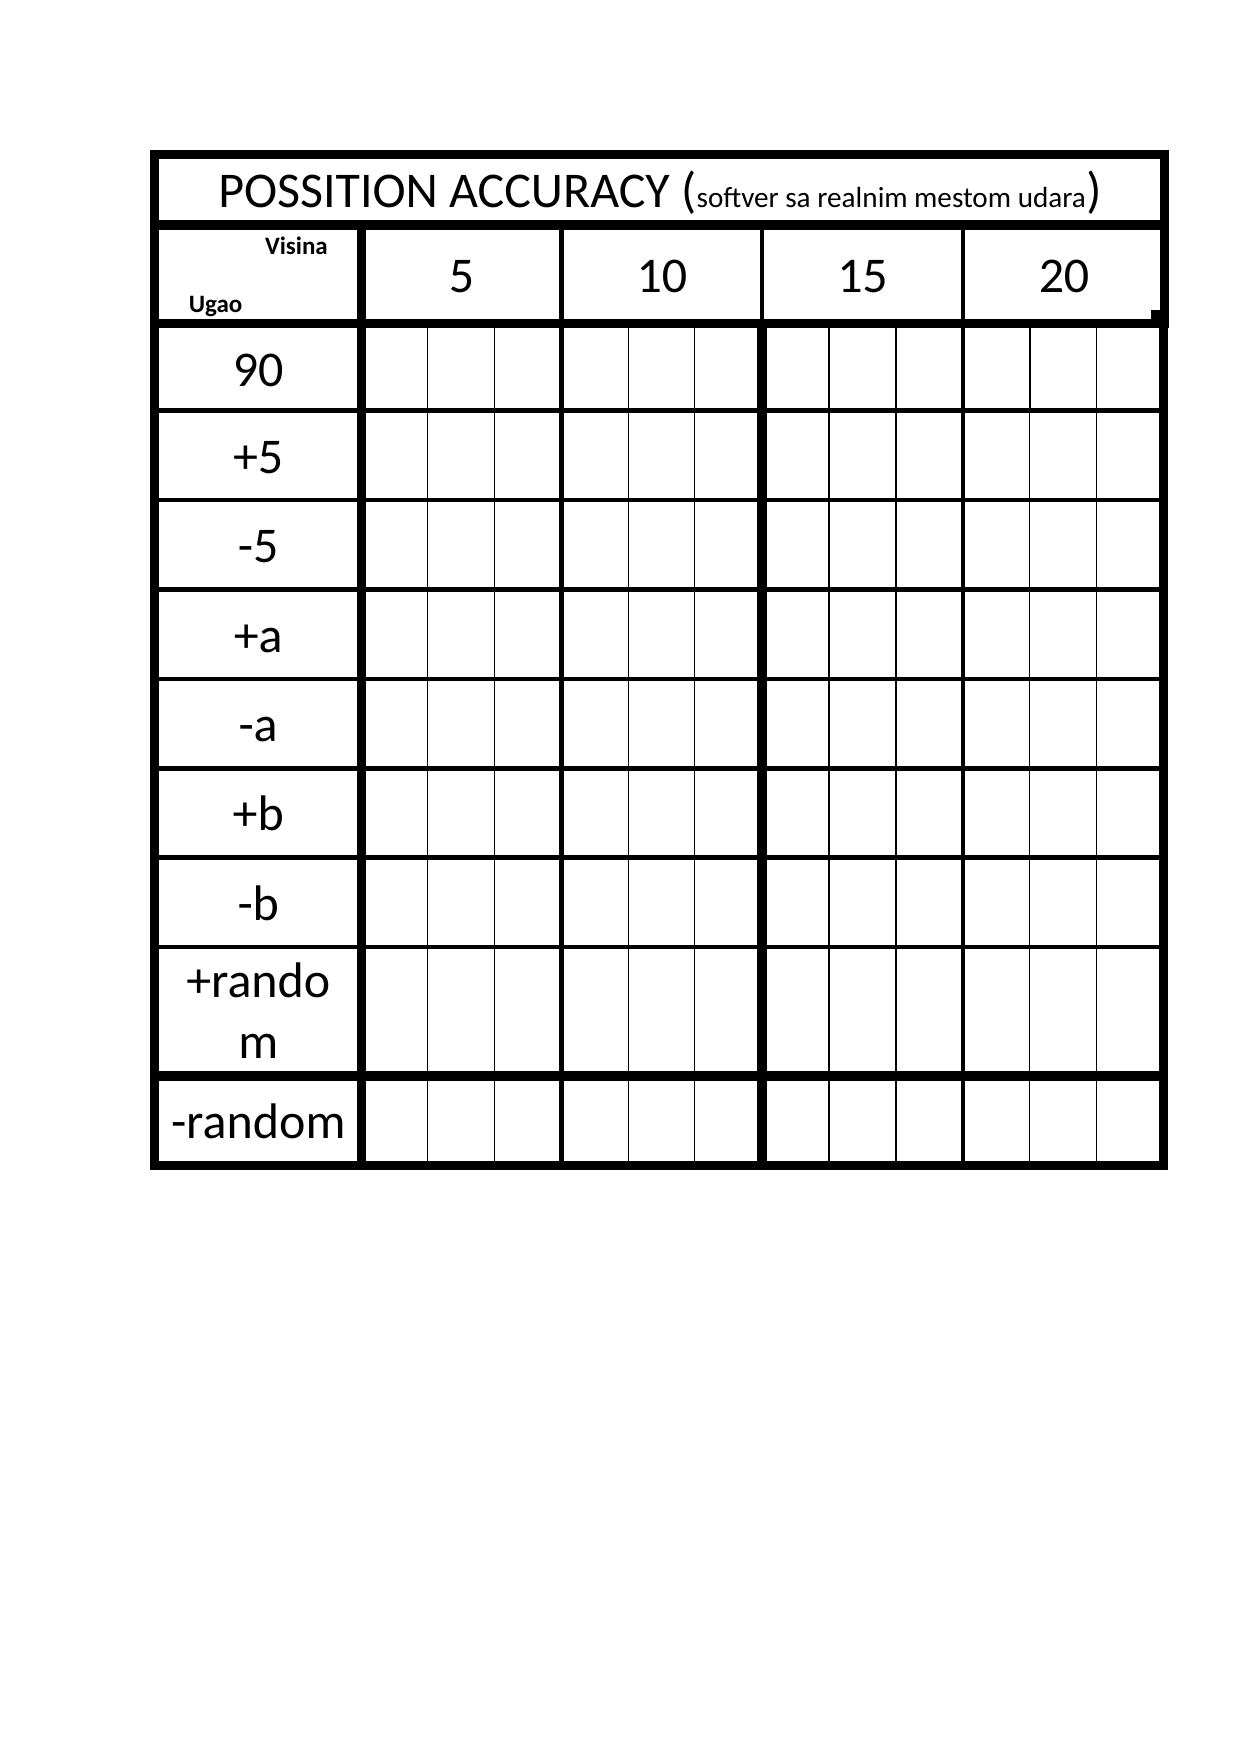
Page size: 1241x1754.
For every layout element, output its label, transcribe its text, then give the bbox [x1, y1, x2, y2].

table_cell [564, 328, 628, 408]
table_cell -b [159, 860, 357, 944]
table_cell [695, 860, 757, 944]
table_cell [495, 1081, 559, 1161]
table_cell -a [159, 681, 357, 766]
table_cell [965, 860, 1029, 944]
table_cell [629, 860, 694, 944]
table_cell [495, 681, 559, 766]
table_cell [428, 860, 494, 944]
table_cell [1097, 328, 1159, 408]
table_cell [1030, 949, 1096, 1071]
table_cell [564, 413, 628, 498]
table_cell [1097, 502, 1159, 587]
table_cell [629, 413, 694, 498]
table_cell [564, 681, 628, 766]
table_cell [1030, 771, 1096, 855]
table_cell [629, 771, 694, 855]
table_cell [629, 502, 694, 587]
table_cell [897, 860, 961, 944]
table_cell [830, 681, 895, 766]
table_cell [1097, 860, 1159, 944]
table_cell [767, 502, 828, 587]
table_cell [767, 328, 828, 408]
table_cell [767, 681, 828, 766]
table_cell [830, 413, 895, 498]
table_cell 5 [366, 230, 559, 319]
table_cell [428, 413, 494, 498]
table_cell 10 [564, 230, 760, 319]
table_cell [629, 949, 694, 1071]
table_cell [495, 592, 559, 676]
table_cell +5 [159, 413, 357, 498]
table_cell [495, 328, 559, 408]
table_cell [366, 328, 427, 408]
table_cell [897, 771, 961, 855]
table_cell [897, 592, 961, 676]
table_cell [428, 502, 494, 587]
table_cell [629, 1081, 694, 1161]
table_cell [564, 502, 628, 587]
table_cell [767, 592, 828, 676]
table_cell [1097, 681, 1159, 766]
table_cell [366, 502, 427, 587]
table_cell [564, 592, 628, 676]
table_cell [830, 502, 895, 587]
table_header POSSITION ACCURACY (softver sa realnim mestom udara) [159, 159, 1160, 220]
table_cell [428, 1081, 494, 1161]
table_cell [897, 681, 961, 766]
table_cell [629, 328, 694, 408]
table_cell [1097, 413, 1159, 498]
table_cell [1097, 771, 1159, 855]
table_cell [897, 413, 961, 498]
table_cell 15 [764, 230, 961, 319]
table_cell [366, 681, 427, 766]
table_cell [495, 502, 559, 587]
table_cell [428, 592, 494, 676]
table_cell +random [159, 949, 357, 1071]
table_cell [1030, 1081, 1096, 1161]
table_cell [830, 592, 895, 676]
table_cell [1031, 328, 1096, 408]
table_cell [965, 413, 1029, 498]
table_cell [1030, 860, 1096, 944]
table_cell [695, 328, 757, 408]
table_cell [564, 860, 628, 944]
table_cell [366, 771, 427, 855]
table_cell [767, 860, 828, 944]
table_cell [897, 328, 961, 408]
table_cell [897, 502, 961, 587]
table_cell [495, 949, 559, 1071]
table_cell [767, 949, 828, 1071]
table_cell 90 [159, 328, 357, 408]
table_cell [428, 328, 494, 408]
table_cell [830, 771, 895, 855]
table_cell [965, 502, 1029, 587]
table_cell -5 [159, 502, 357, 587]
table_cell [1030, 592, 1096, 676]
table_cell [830, 860, 895, 944]
table_cell 20 [965, 230, 1160, 319]
table_cell [897, 949, 961, 1071]
table_cell [629, 681, 694, 766]
table_cell [965, 949, 1029, 1071]
table_cell +b [159, 771, 357, 855]
table_cell [1030, 681, 1096, 766]
table_cell [767, 1081, 828, 1161]
table_cell [428, 771, 494, 855]
table_cell [965, 592, 1029, 676]
table_cell [1030, 413, 1096, 498]
table_cell [695, 413, 757, 498]
table_cell [695, 771, 757, 855]
table_cell [695, 681, 757, 766]
table_cell Visina Ugao [159, 230, 357, 319]
table_cell [965, 328, 1029, 408]
table_cell [695, 949, 757, 1071]
table_cell [366, 860, 427, 944]
table_cell [1097, 592, 1159, 676]
table_cell [897, 1081, 961, 1161]
table_cell [1097, 1081, 1159, 1161]
table_cell [428, 681, 494, 766]
table_cell [830, 328, 895, 408]
table_cell [495, 860, 559, 944]
table_cell [695, 592, 757, 676]
table_cell [428, 949, 494, 1071]
table_cell [366, 592, 427, 676]
table_cell +a [159, 592, 357, 676]
table_cell -random [159, 1081, 357, 1161]
table_cell [830, 949, 895, 1071]
table_cell [495, 771, 559, 855]
table_cell [1097, 949, 1159, 1071]
table_cell [564, 771, 628, 855]
table_cell [564, 1081, 628, 1161]
table_cell [366, 413, 427, 498]
table_cell [629, 592, 694, 676]
table_cell [965, 771, 1029, 855]
table_cell [767, 413, 828, 498]
table_cell [767, 771, 828, 855]
table_cell [366, 1081, 427, 1161]
table_cell [830, 1081, 895, 1161]
table_cell [1030, 502, 1096, 587]
table_cell [564, 949, 628, 1071]
table_cell [495, 413, 559, 498]
table_cell [695, 502, 757, 587]
table_cell [695, 1081, 757, 1161]
table_cell [965, 681, 1029, 766]
table_cell [366, 949, 427, 1071]
table_cell [965, 1081, 1029, 1161]
